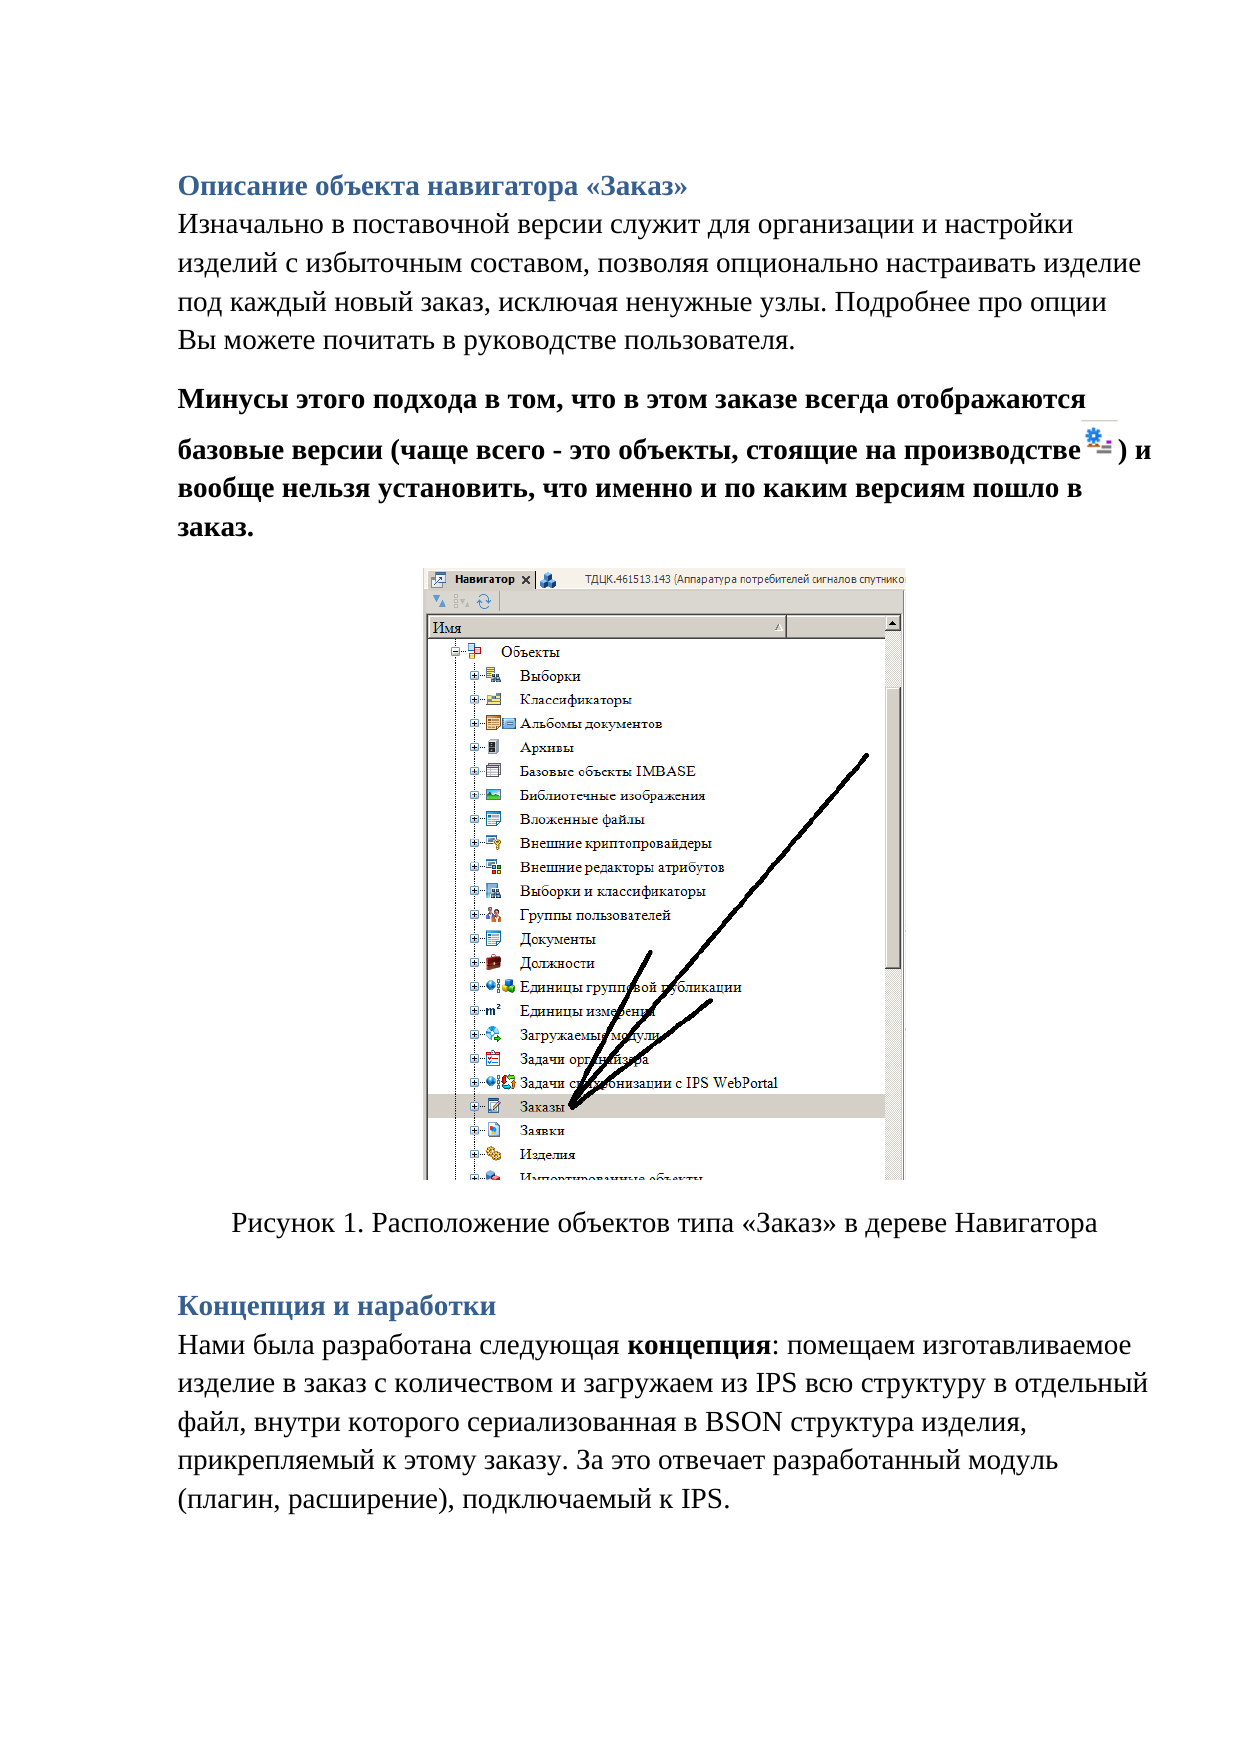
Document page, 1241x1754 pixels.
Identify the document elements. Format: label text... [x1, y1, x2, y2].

text Рисунок 1. Расположение объектов типа «Заказ» в дереве Навигатора [177, 1205, 1152, 1238]
text Нами была разработана следующая концепция: помещаем изготавливаемое изделие в заказ с количеством и загружаем из IPS всю структуру в отдельный файл, внутри которого сериализованная в BSON структура изделия, прикрепляемый к этому заказу. За это отвечает разработанный модуль (плагин, расширение), подключаемый к IPS. [177, 1327, 1152, 1514]
picture [423, 568, 906, 1180]
text Изначально в поставочной версии служит для организации и настройки изделий с избыточным составом, позволяя опционально настраивать изделие под каждый новый заказ, исключая ненужные узлы. Подробнее про опции Вы можете почитать в руководстве пользователя. [177, 207, 1152, 356]
subtitle Описание объекта навигатора «Заказ» [177, 168, 1152, 202]
subtitle Концепция и наработки [177, 1288, 1152, 1322]
picture [1081, 420, 1118, 460]
